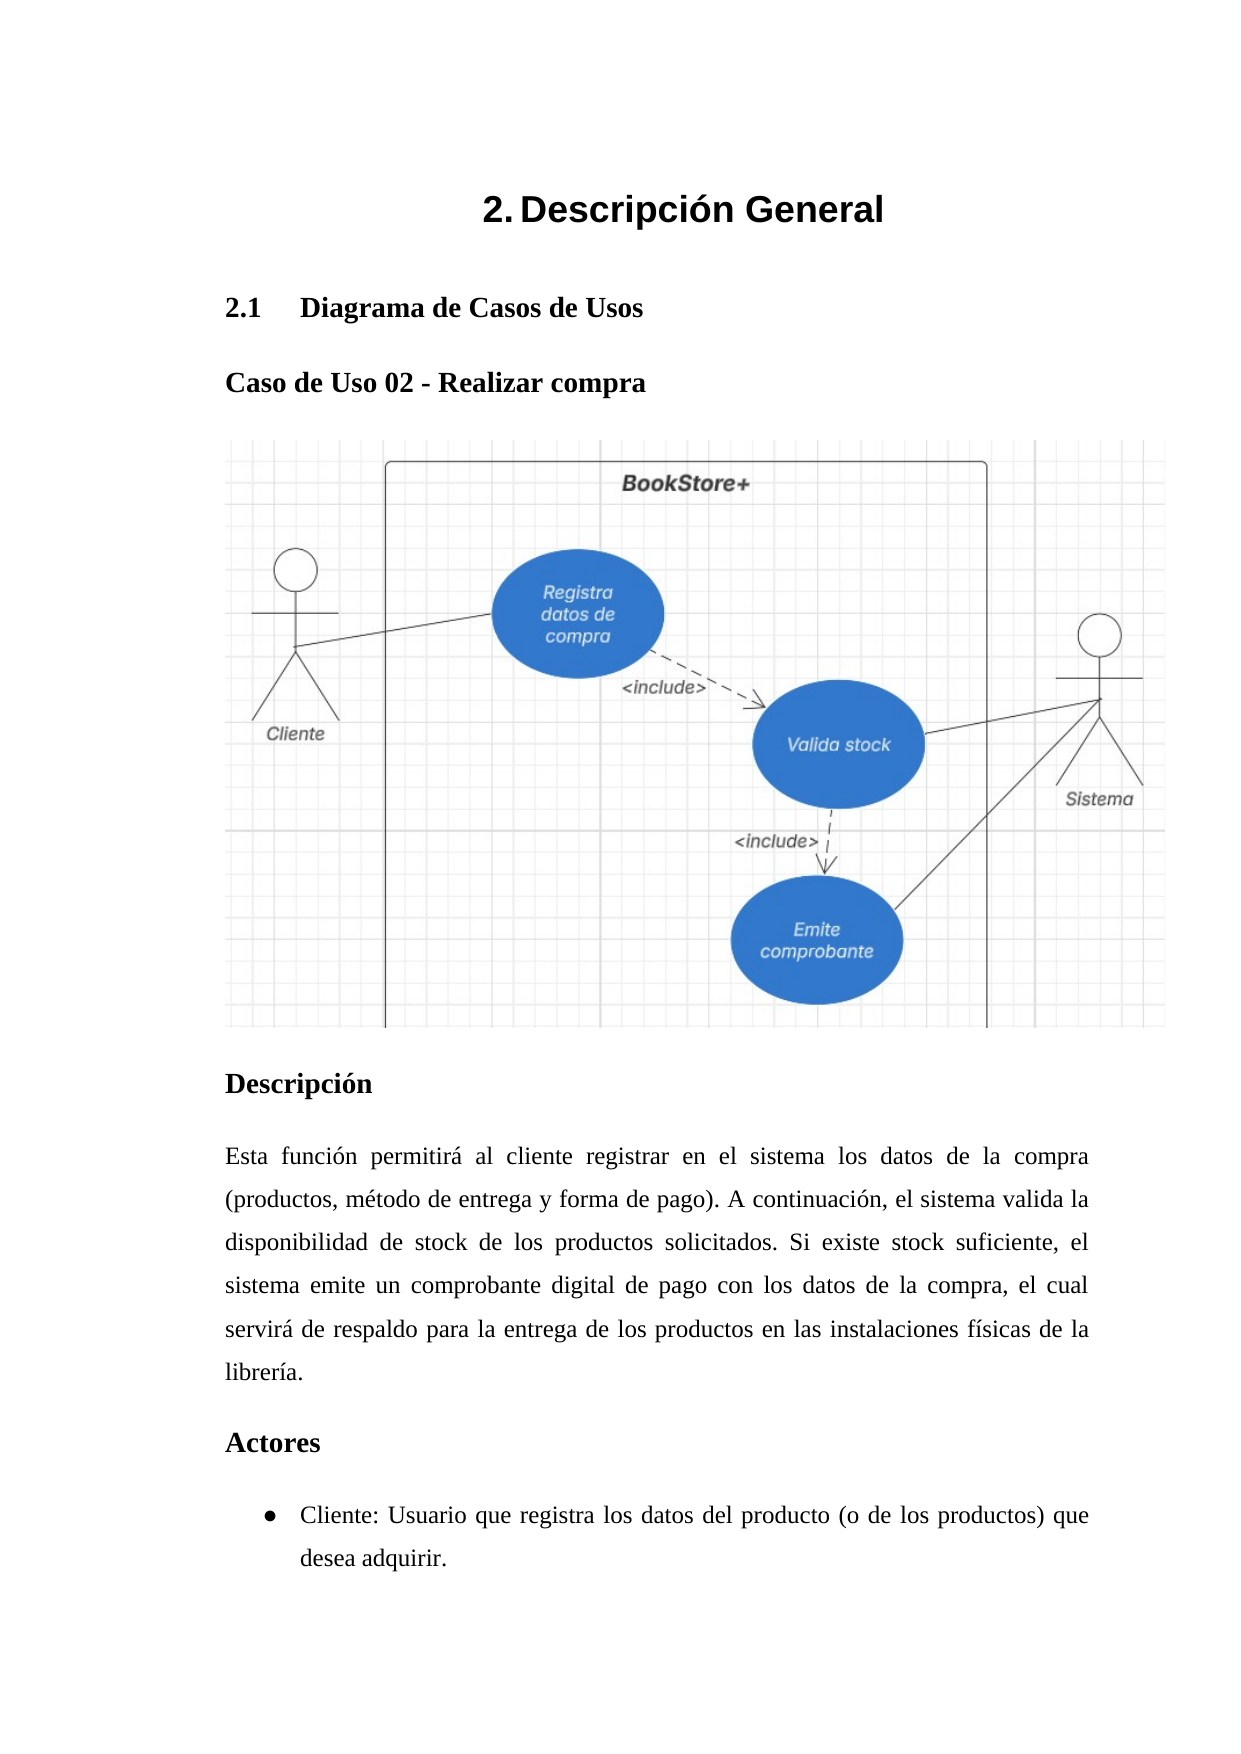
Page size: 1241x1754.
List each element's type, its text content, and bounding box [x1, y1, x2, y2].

text 2.1 Diagrama de Casos de Usos [150, 290, 1090, 323]
text Actores [225, 1425, 1090, 1458]
list Descripción General [277, 187, 1090, 231]
text Caso de Uso 02 - Realizar compra [225, 365, 1090, 398]
text Esta función permitirá al cliente registrar en el sistema los datos de la compra (productos, método de entrega y forma de pago). A continuación, el sistema valida la disponibilidad de stock de los productos solicitados. Si existe stock suficiente, el sistema emite un comprobante digital de pago con los datos de la compra, el cual servirá de respaldo para la entrega de los productos en las instalaciones físicas de la librería. [225, 1141, 1090, 1386]
list Cliente: Usuario que registra los datos del producto (o de los productos) que desea adquirir. [262, 1500, 1090, 1572]
text Descripción [225, 1066, 1090, 1099]
picture [225, 440, 1166, 1028]
